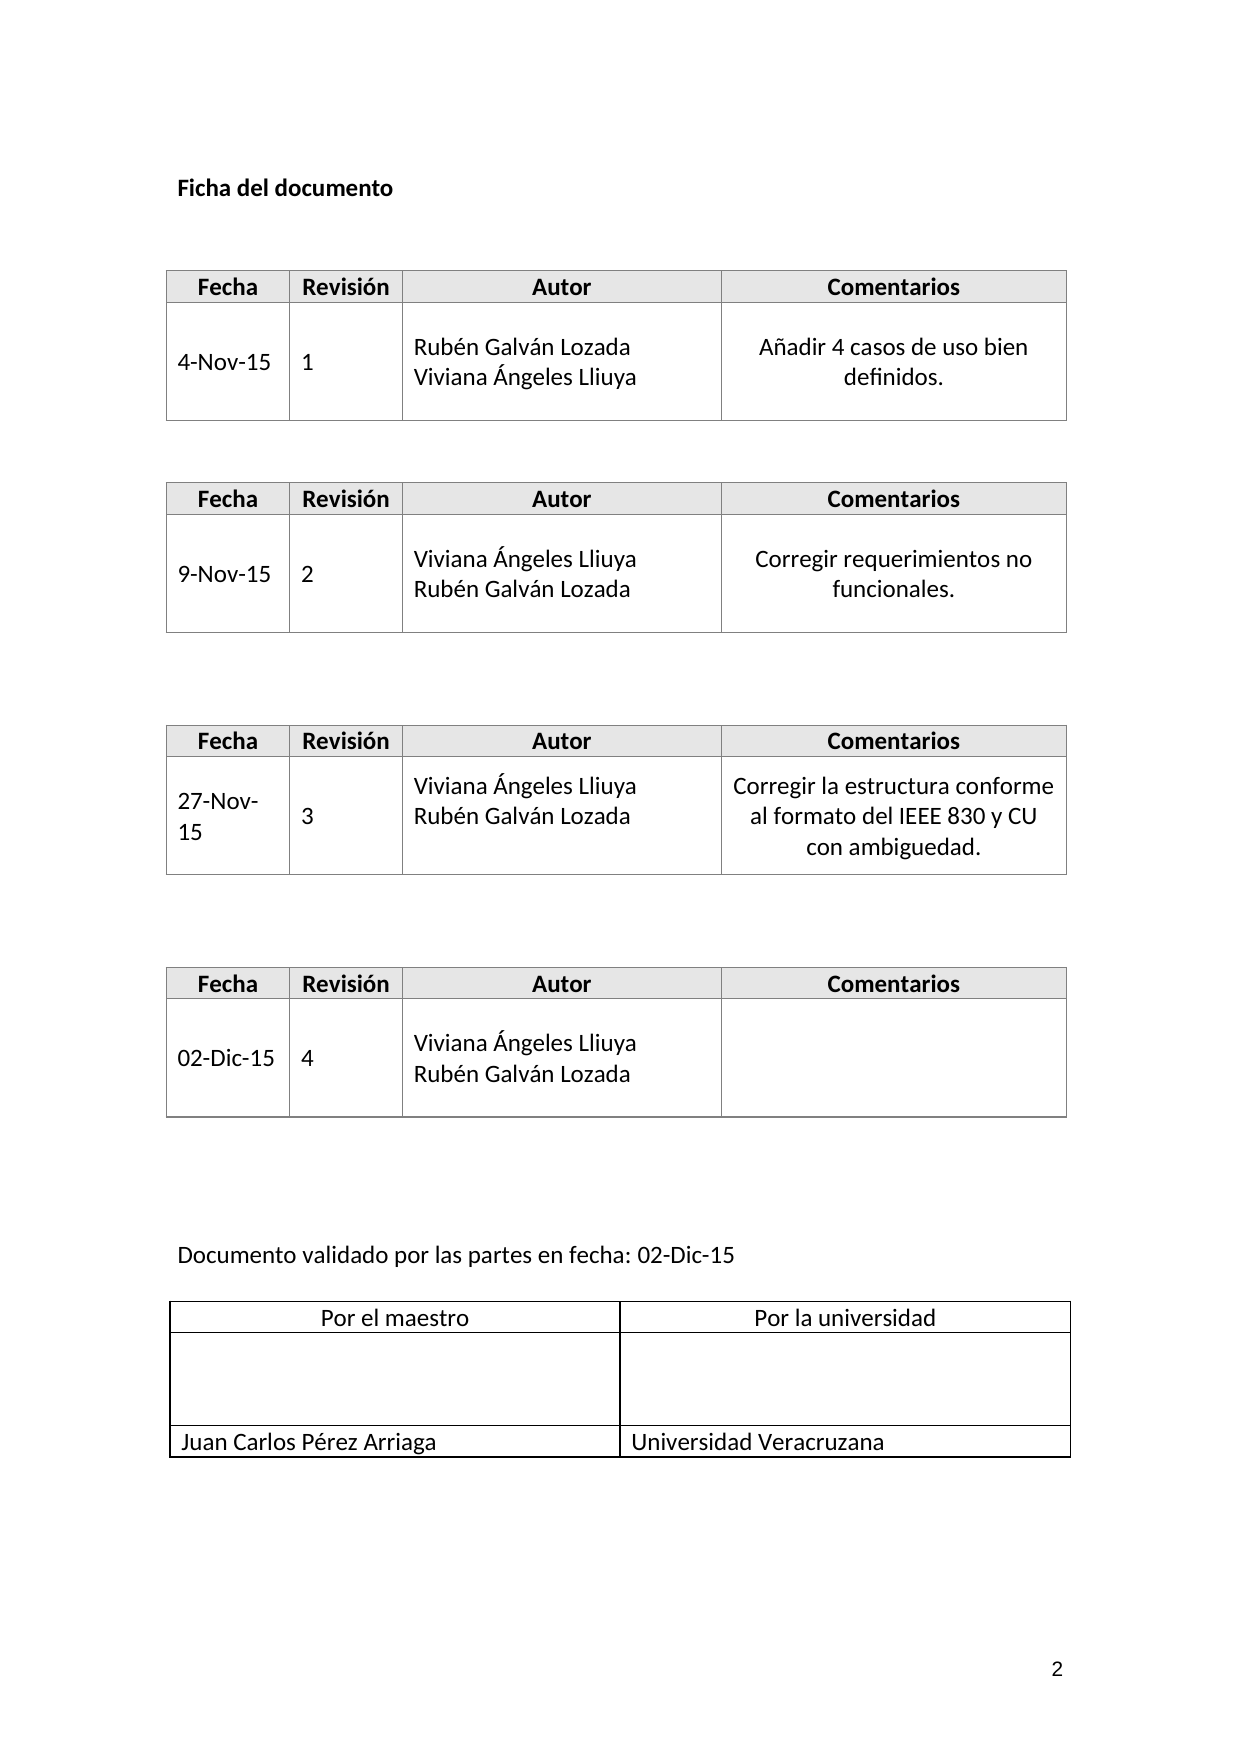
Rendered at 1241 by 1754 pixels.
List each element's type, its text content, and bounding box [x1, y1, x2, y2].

table_cell 1 [290, 303, 402, 420]
table_cell Juan Carlos Pérez Arriaga [171, 1426, 619, 1456]
table_cell 2 [290, 515, 402, 632]
table_header Revisión [290, 726, 402, 756]
table_header Autor [403, 726, 721, 756]
table_header Comentarios [722, 968, 1066, 998]
table_header Comentarios [722, 271, 1066, 302]
table_header Por la universidad [621, 1302, 1070, 1332]
text Documento validado por las partes en fecha: 02-Dic-15 [177, 1239, 1063, 1270]
table_cell Viviana Ángeles Lliuya Rubén Galván Lozada [403, 757, 721, 874]
table_header Fecha [167, 483, 289, 514]
table_header Fecha [167, 271, 289, 302]
table_header Autor [403, 483, 721, 514]
table_header Fecha [167, 726, 289, 756]
table_cell Corregir requerimientos no funcionales. [722, 515, 1066, 632]
table_header Autor [403, 271, 721, 302]
table_cell 3 [290, 757, 402, 874]
table_header Comentarios [722, 483, 1066, 514]
table_header Revisión [290, 968, 402, 998]
table_header Revisión [290, 271, 402, 302]
table_cell 4-Nov-15 [167, 303, 289, 420]
table_cell [621, 1333, 1070, 1425]
table_cell Corregir la estructura conforme al formato del IEEE 830 y CU con ambiguedad. [722, 757, 1066, 874]
table_header Comentarios [722, 726, 1066, 756]
table_header Autor [403, 968, 721, 998]
table_cell Añadir 4 casos de uso bien definidos. [722, 303, 1066, 420]
table_header Por el maestro [171, 1302, 619, 1332]
table_cell Universidad Veracruzana [621, 1426, 1070, 1456]
table_cell 9-Nov-15 [167, 515, 289, 632]
table_cell 02-Dic-15 [167, 999, 289, 1116]
list Ficha del documento [177, 173, 1063, 203]
table_cell Viviana Ángeles Lliuya Rubén Galván Lozada [403, 515, 721, 632]
table_cell [722, 999, 1066, 1116]
table_cell Viviana Ángeles Lliuya Rubén Galván Lozada [403, 999, 721, 1116]
table_cell [171, 1333, 619, 1425]
table_cell 4 [290, 999, 402, 1116]
table_cell Rubén Galván Lozada Viviana Ángeles Lliuya [403, 303, 721, 420]
table_cell 27-Nov-15 [167, 757, 289, 874]
table_header Fecha [167, 968, 289, 998]
table_header Revisión [290, 483, 402, 514]
